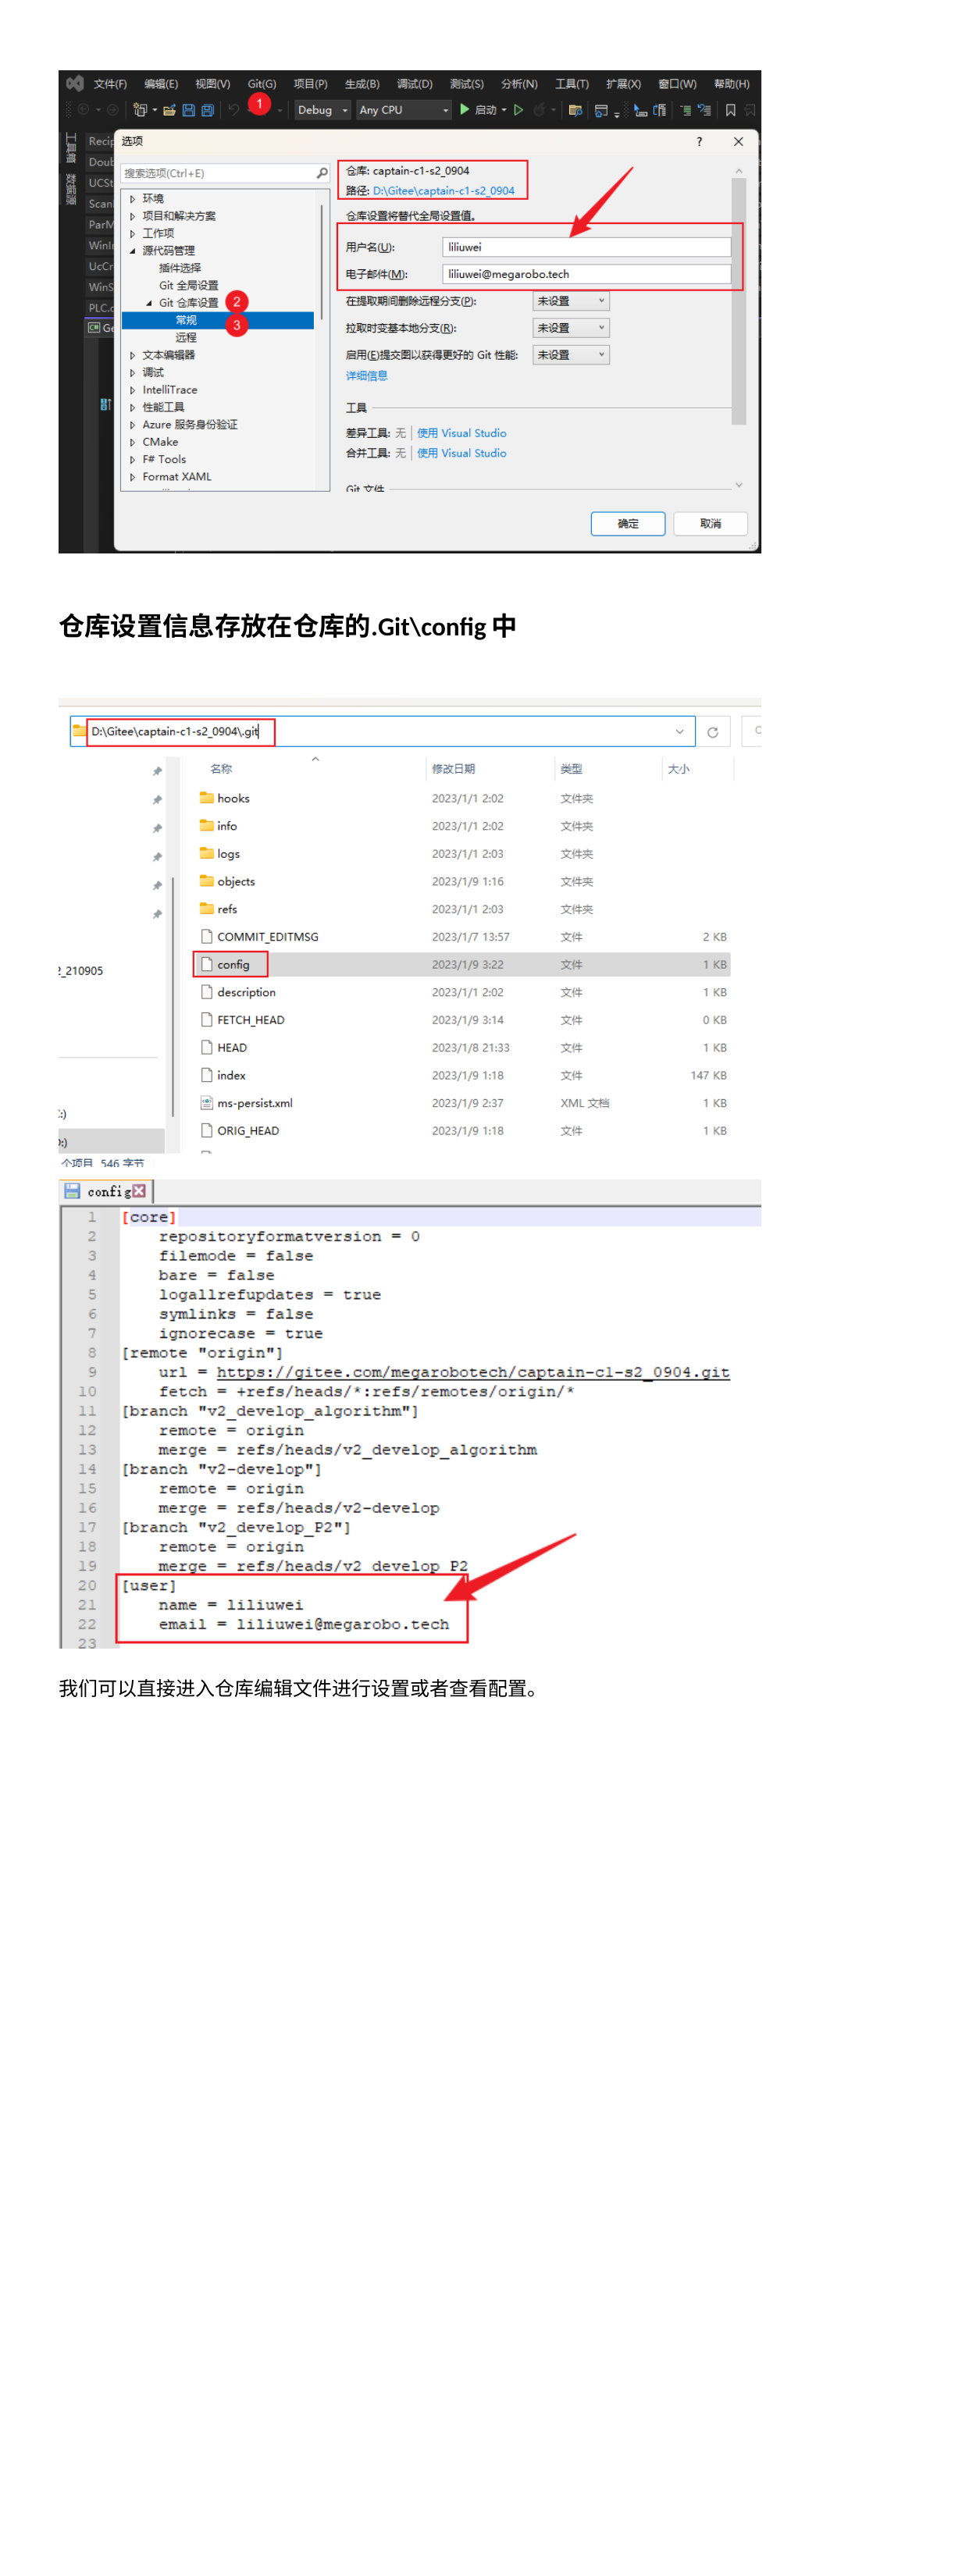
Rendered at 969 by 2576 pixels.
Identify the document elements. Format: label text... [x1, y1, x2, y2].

picture [59, 1179, 762, 1649]
text 我们可以直接进入仓库编辑文件进行设置或者查看配置。 [59, 1662, 910, 1713]
subtitle 仓库设置信息存放在仓库的.Git\config中 [59, 599, 910, 649]
picture [59, 698, 762, 1167]
picture [59, 70, 762, 553]
